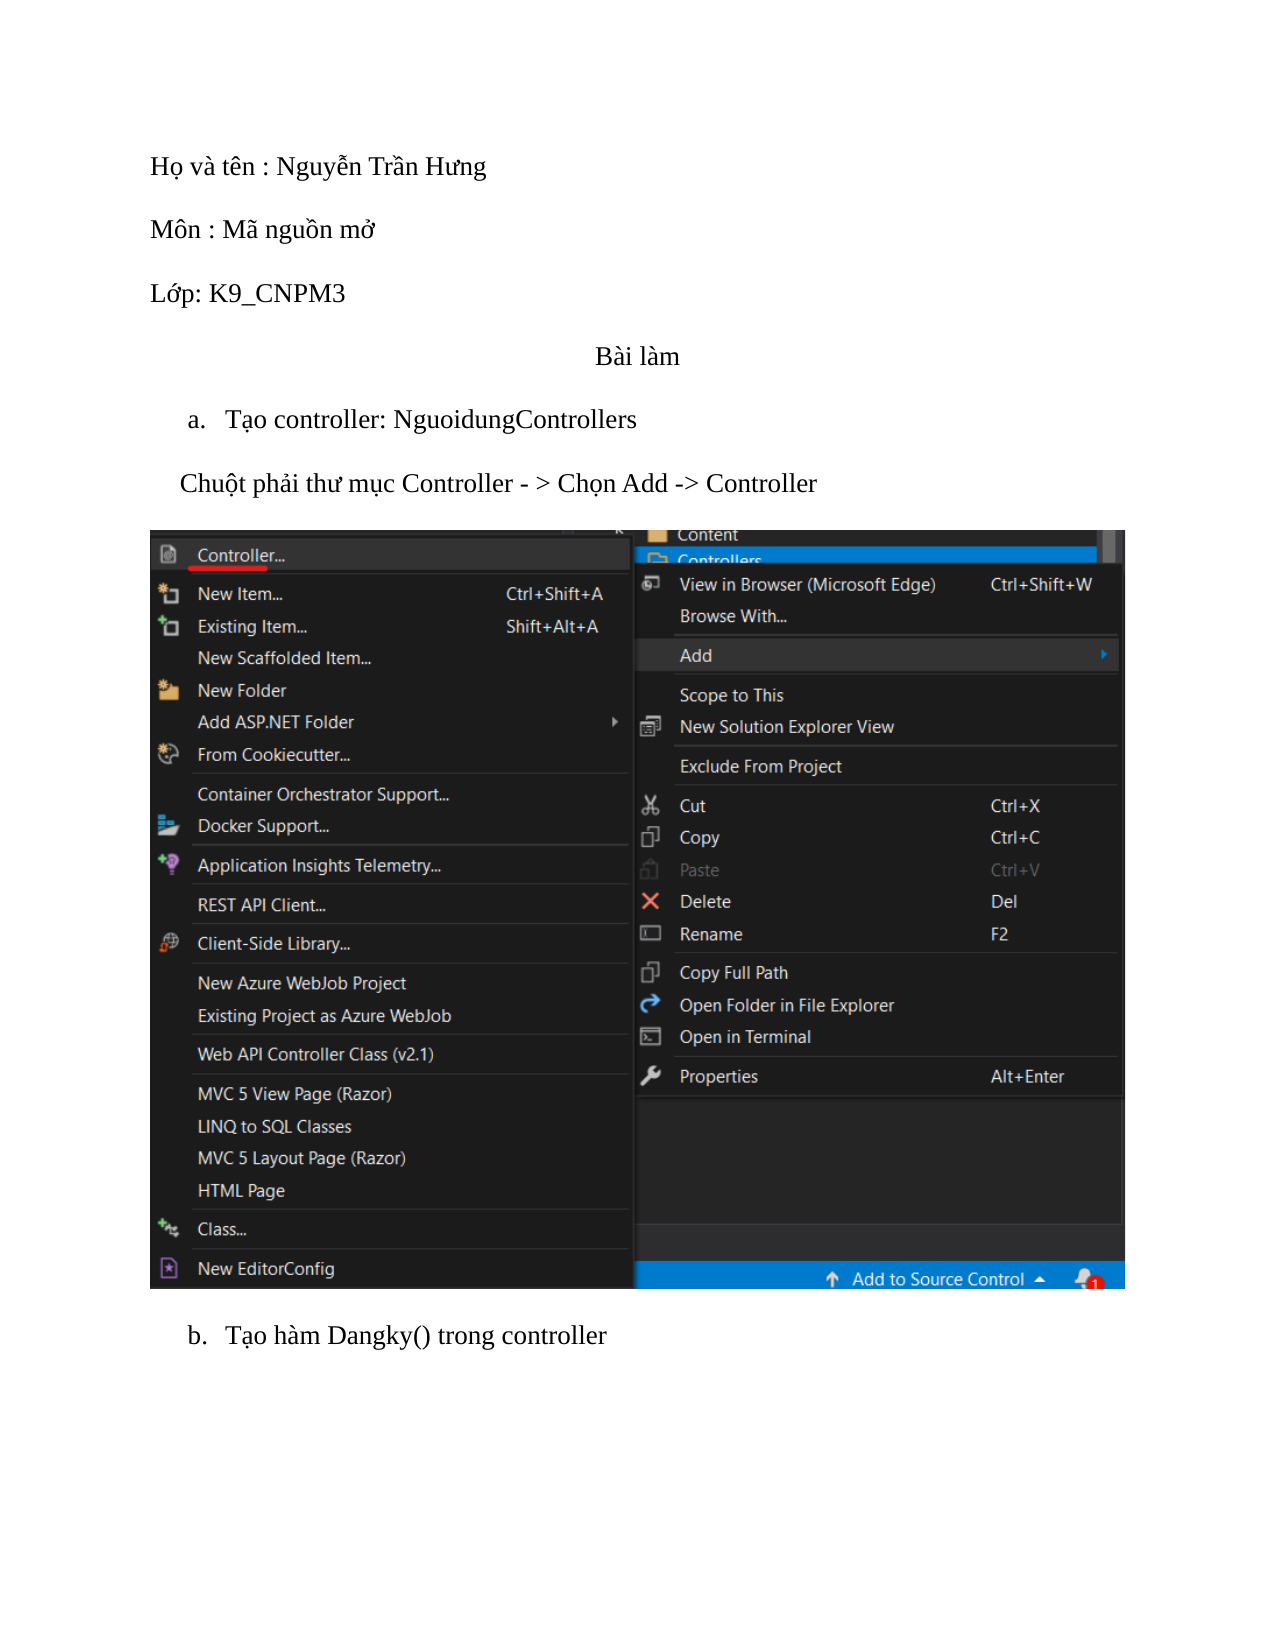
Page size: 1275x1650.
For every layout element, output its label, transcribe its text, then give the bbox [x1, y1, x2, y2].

text Bài làm [150, 340, 1125, 371]
text Môn : Mã nguồn mở [150, 213, 1125, 244]
picture [150, 530, 1125, 1289]
list Tạo controller: NguoidungControllers [187, 403, 1125, 434]
text Chuột phải thư mục Controller - > Chọn Add -> Controller [150, 467, 1125, 498]
list Tạo hàm Dangky() trong controller [187, 1319, 1125, 1350]
text Họ và tên : Nguyễn Trần Hưng [150, 150, 1125, 181]
text Lớp: K9_CNPM3 [150, 277, 1125, 308]
